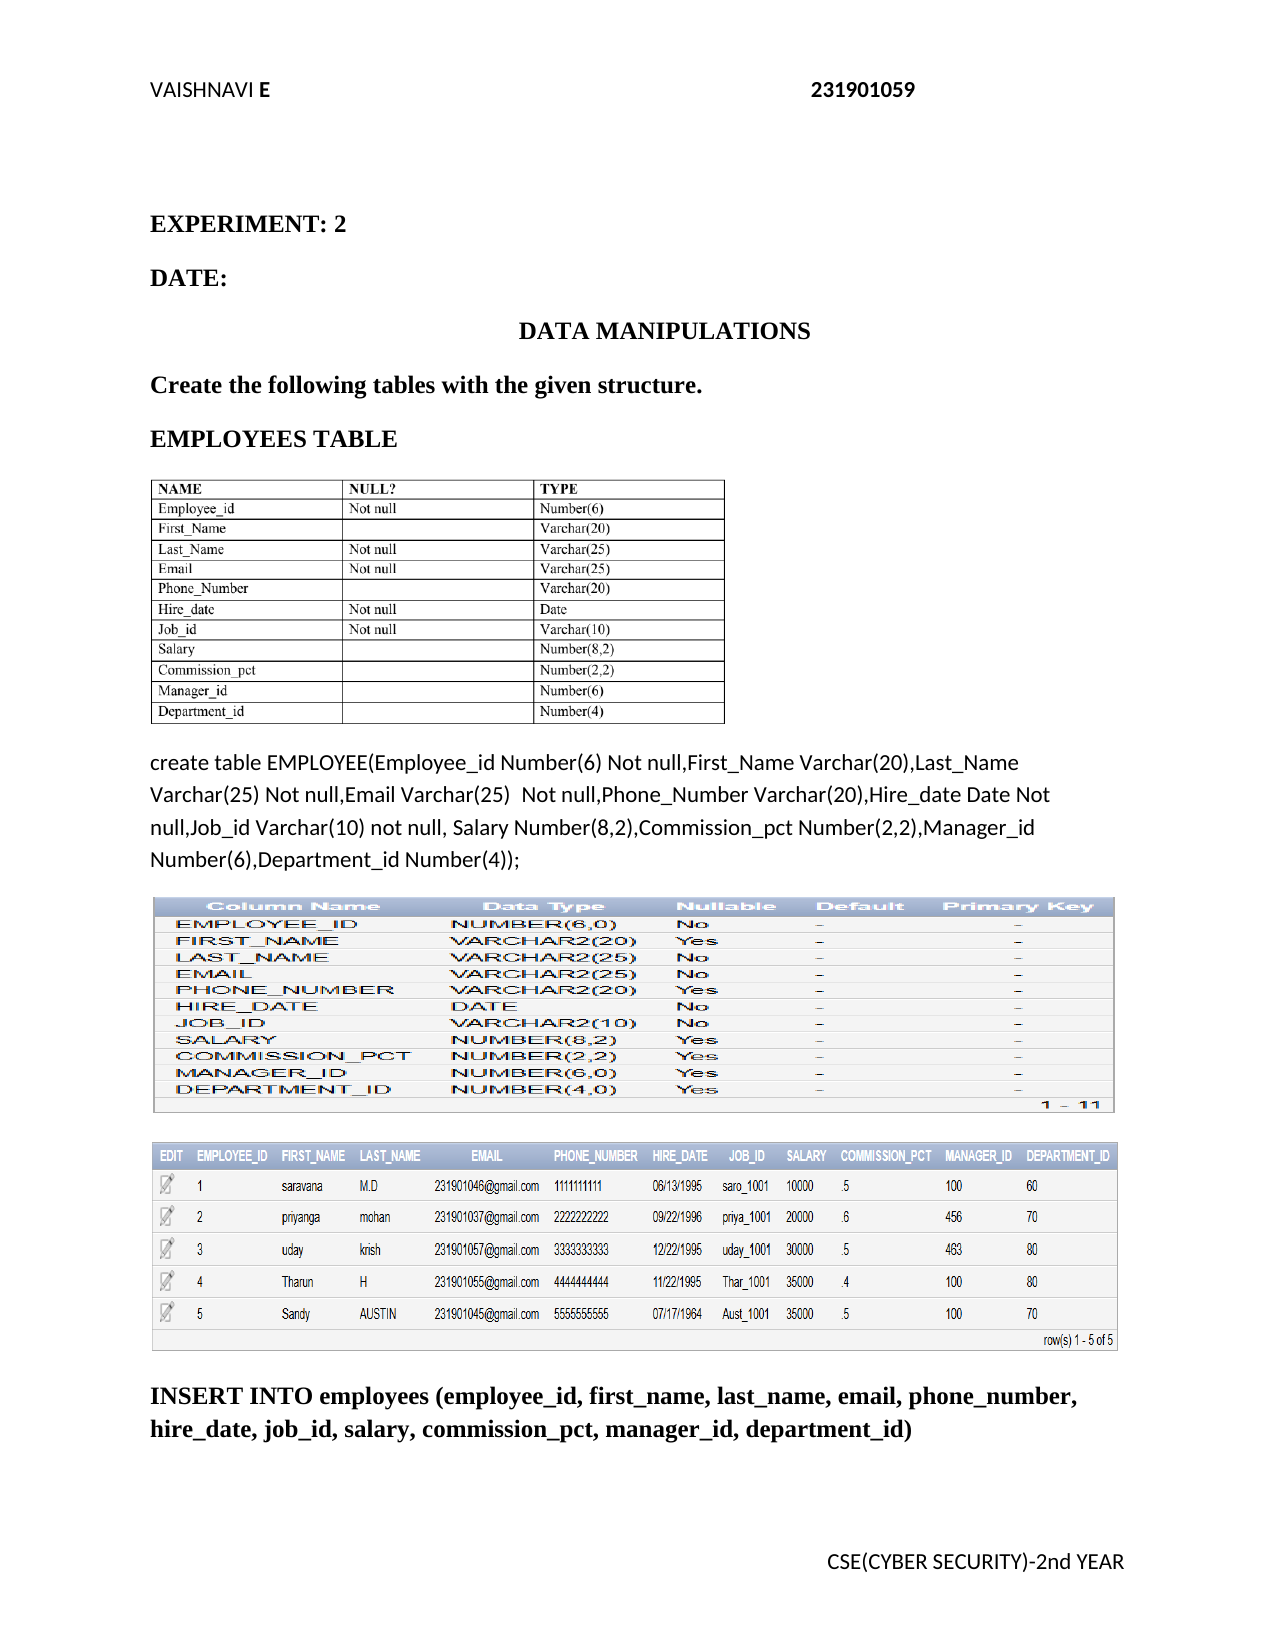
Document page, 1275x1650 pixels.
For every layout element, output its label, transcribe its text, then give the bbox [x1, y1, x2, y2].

picture [150, 897, 1121, 1114]
text EXPERIMENT: 2 [150, 209, 1125, 237]
text DATA MANIPULATIONS [150, 316, 1125, 345]
picture [150, 1138, 1121, 1356]
picture [150, 478, 727, 724]
text create table EMPLOYEE(Employee_id Number(6) Not null,First_Name Varchar(20),Last_Name Varchar(25) Not null,Email Varchar(25) Not null,Phone_Number Varchar(20),Hire_date Date Not null,Job_id Varchar(10) not null, Salary Number(8,2),Commission_pct Number(2,2),Manager_id Number(6),Department_id Number(4)); [150, 748, 1125, 873]
text Create the following tables with the given structure. [150, 370, 1125, 399]
text DATE: [150, 263, 1125, 291]
text EMPLOYEES TABLE [150, 424, 1125, 453]
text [150, 1381, 1125, 1442]
